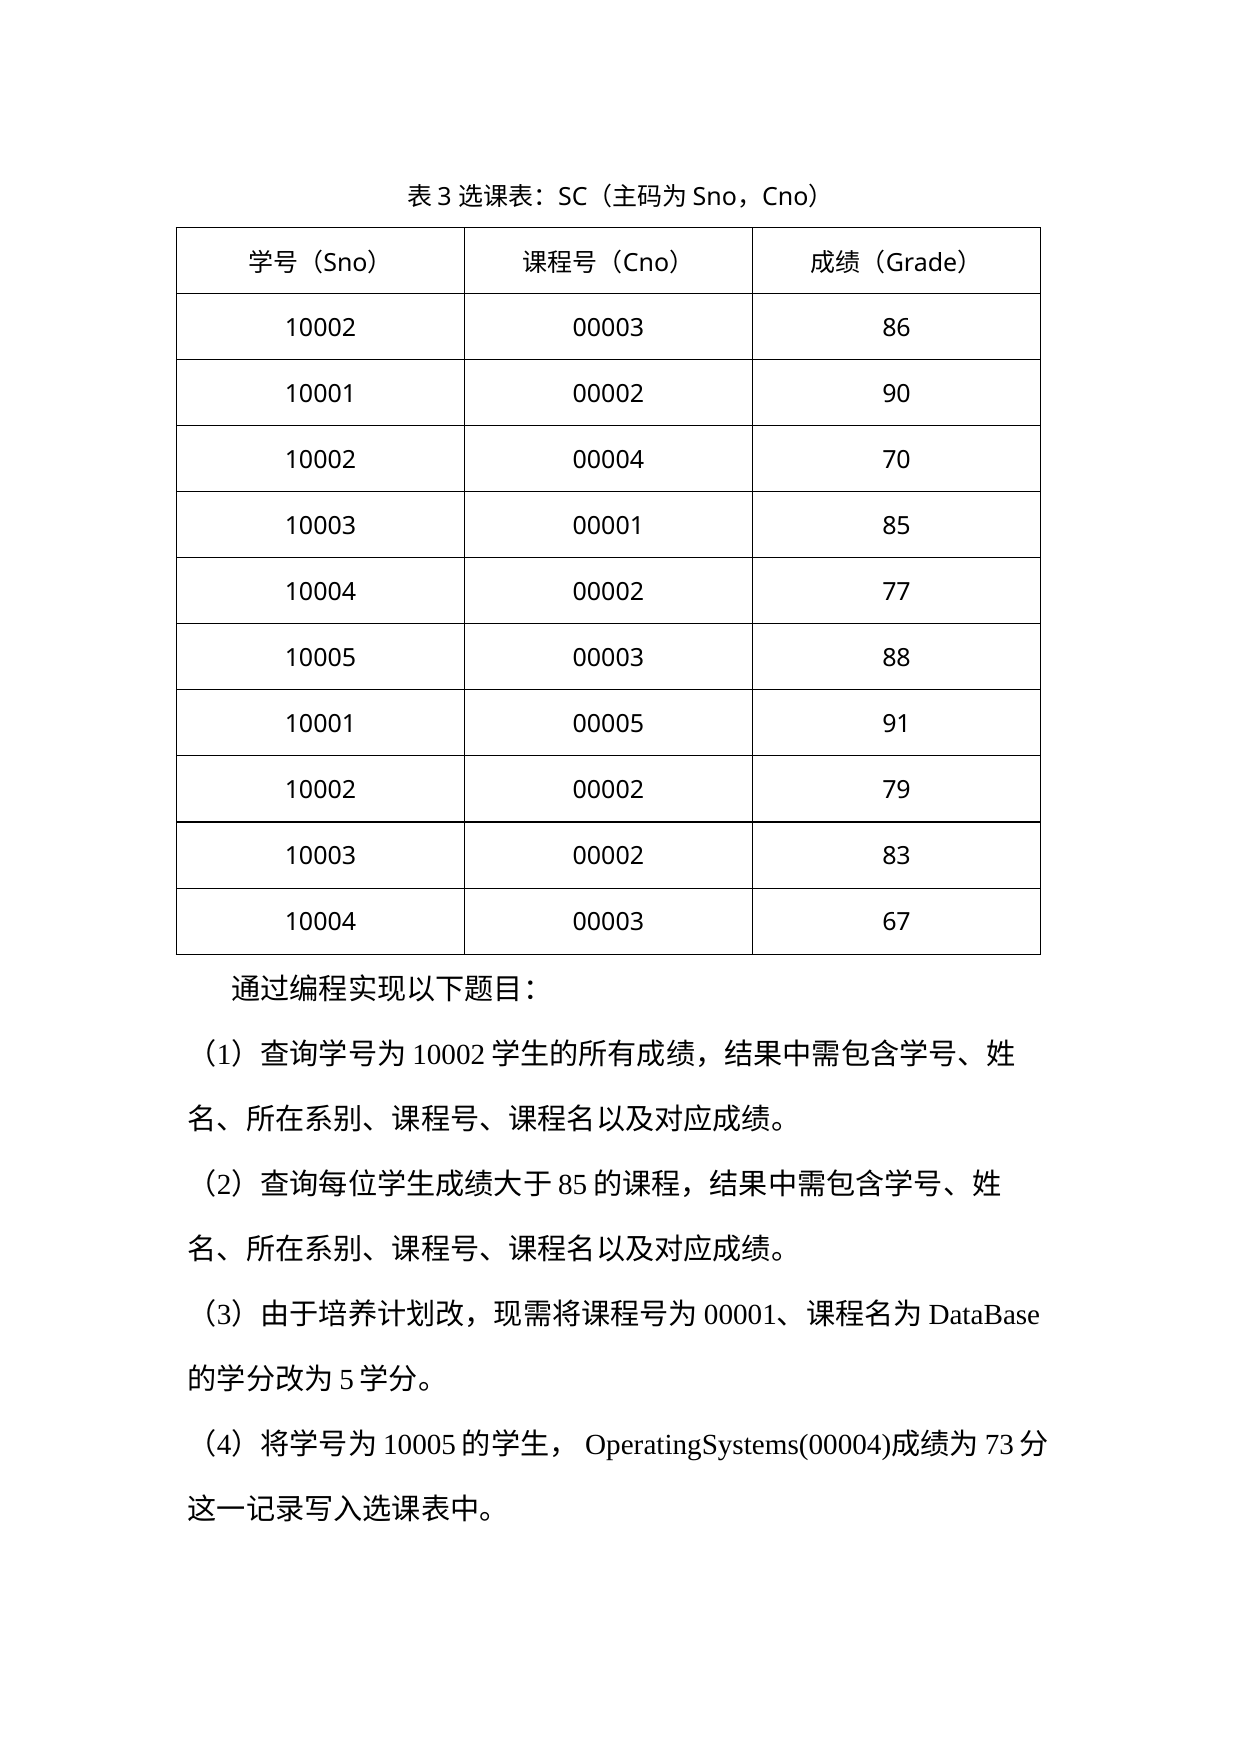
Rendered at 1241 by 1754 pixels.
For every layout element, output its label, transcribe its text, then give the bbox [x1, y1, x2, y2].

table_cell 10001 [177, 360, 464, 425]
table_cell 91 [753, 690, 1040, 755]
table_cell 77 [753, 558, 1040, 623]
table_cell 10002 [177, 426, 464, 491]
list （4）将学号为10005的学生， OperatingSystems(00004)成绩为73分这一记录写入选课表中。 [187, 1409, 1053, 1539]
table_cell 00003 [465, 294, 752, 359]
table_cell 10005 [177, 624, 464, 689]
table_cell 90 [753, 360, 1040, 425]
table_cell 67 [753, 889, 1040, 953]
table_header 学号（Sno） [177, 228, 464, 293]
text 表3 选课表：SC（主码为Sno，Cno） [187, 162, 1053, 227]
table_cell 10001 [177, 690, 464, 755]
table_cell 79 [753, 756, 1040, 821]
list （2）查询每位学生成绩大于85的课程，结果中需包含学号、姓名、所在系别、课程号、课程名以及对应成绩。 [187, 1149, 1053, 1279]
table_cell 00002 [465, 823, 752, 887]
table_cell 86 [753, 294, 1040, 359]
list 通过编程实现以下题目： [187, 954, 1053, 1019]
table_cell 00004 [465, 426, 752, 491]
table_cell 10002 [177, 294, 464, 359]
table_cell 88 [753, 624, 1040, 689]
table_cell 85 [753, 492, 1040, 557]
table_cell 00002 [465, 558, 752, 623]
table_cell 83 [753, 823, 1040, 887]
table_cell 10002 [177, 756, 464, 821]
table_cell 00002 [465, 360, 752, 425]
table_cell 70 [753, 426, 1040, 491]
table_cell 00002 [465, 756, 752, 821]
table_header 成绩（Grade） [753, 228, 1040, 293]
table_cell 10004 [177, 558, 464, 623]
list （3）由于培养计划改，现需将课程号为00001、课程名为DataBase的学分改为5学分。 [187, 1279, 1053, 1409]
table_cell 00005 [465, 690, 752, 755]
table_cell 10003 [177, 823, 464, 887]
list （1）查询学号为10002学生的所有成绩，结果中需包含学号、姓名、所在系别、课程号、课程名以及对应成绩。 [187, 1019, 1053, 1149]
table_cell 00003 [465, 889, 752, 953]
table_cell 10004 [177, 889, 464, 953]
table_header 课程号（Cno） [465, 228, 752, 293]
table_cell 10003 [177, 492, 464, 557]
table_cell 00003 [465, 624, 752, 689]
table_cell 00001 [465, 492, 752, 557]
